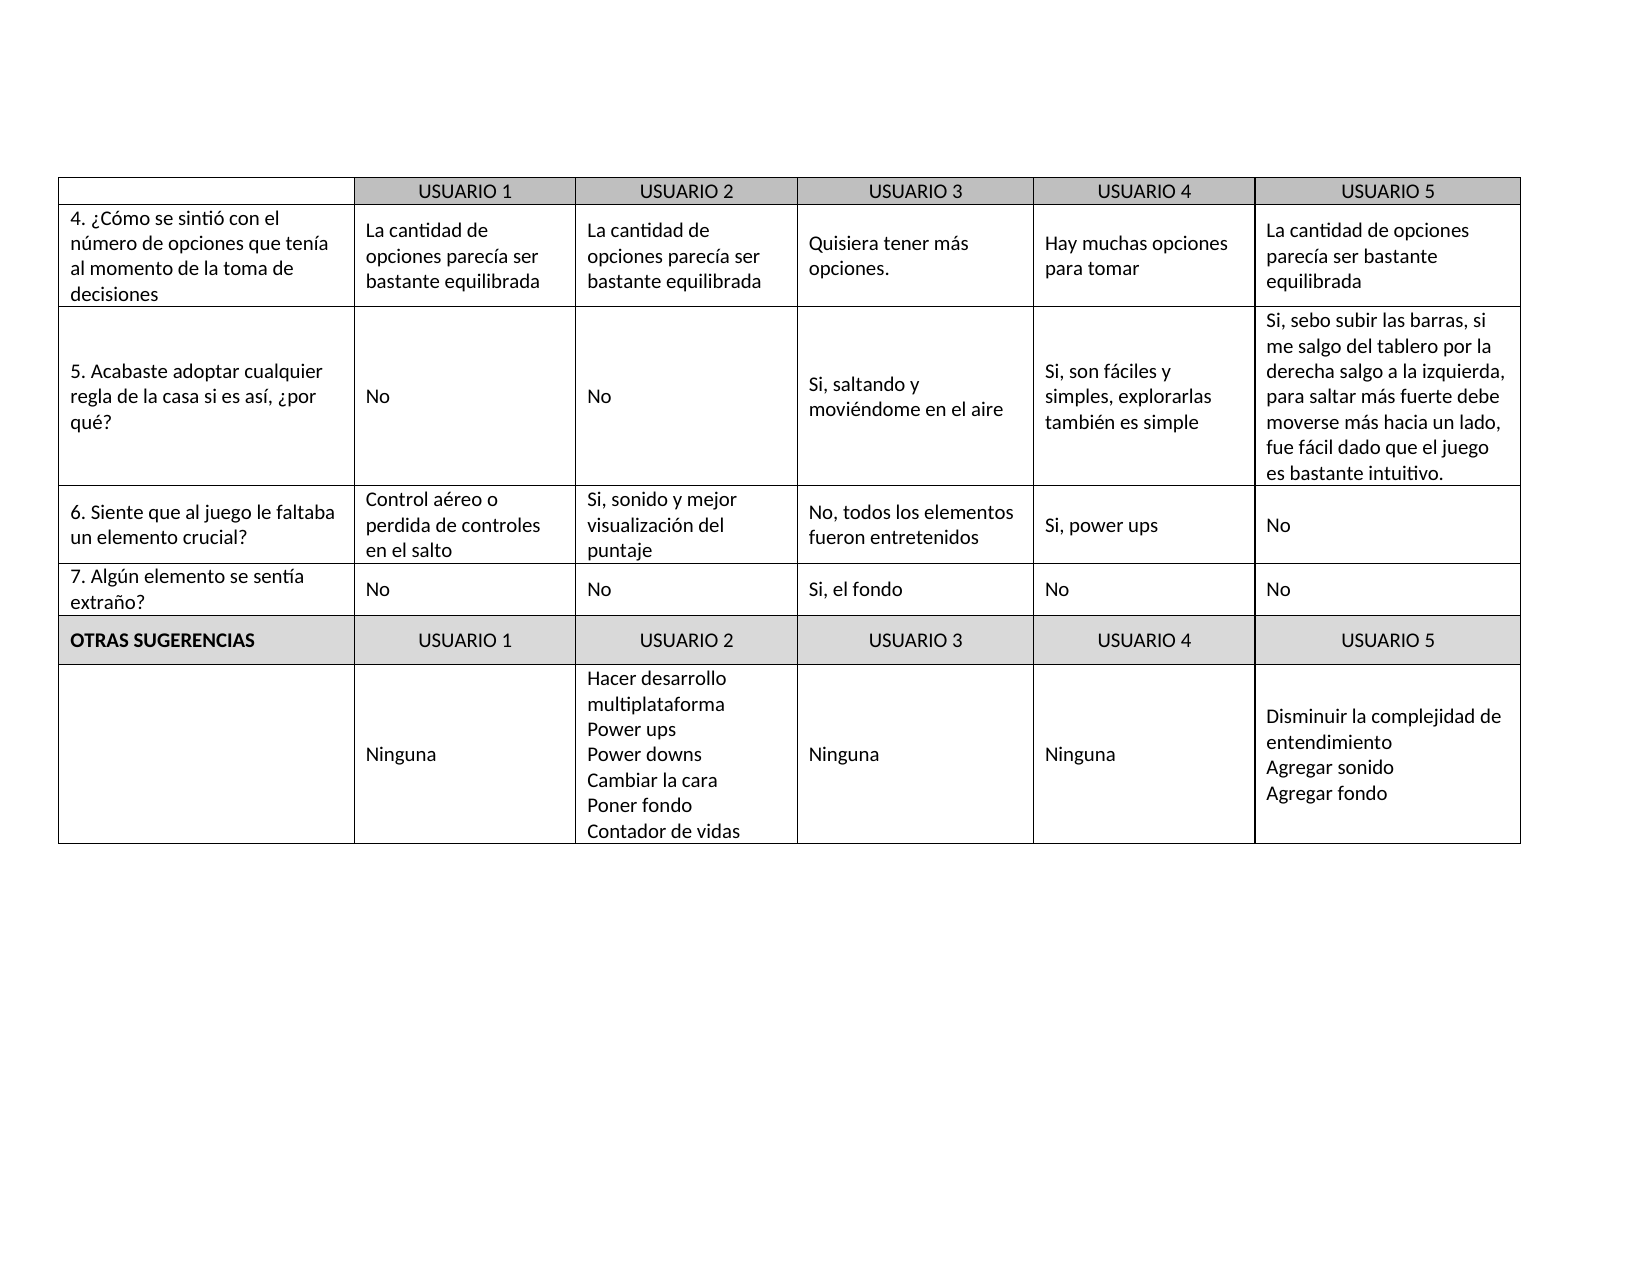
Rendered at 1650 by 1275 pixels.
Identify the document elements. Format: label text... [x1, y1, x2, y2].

table_cell Hay muchas opciones para tomar [1034, 205, 1254, 306]
table_cell Ninguna [1034, 665, 1254, 843]
table_cell No, todos los elementos fueron entretenidos [798, 486, 1033, 563]
table_cell 6. Siente que al juego le faltaba un elemento crucial? [59, 486, 354, 563]
table_cell Disminuir la complejidad de entendimiento Agregar sonido Agregar fondo [1256, 665, 1520, 843]
table_cell No [1256, 564, 1520, 614]
table_cell No [1256, 486, 1520, 563]
table_cell USUARIO 2 [576, 616, 797, 664]
table_cell 4. ¿Cómo se sintió con el número de opciones que tenía al momento de la toma de decisiones [59, 205, 354, 306]
table_cell La cantidad de opciones parecía ser bastante equilibrada [355, 205, 575, 306]
table_cell Si, el fondo [798, 564, 1033, 614]
table_cell Hacer desarrollo multiplataforma Power ups Power downs Cambiar la cara Poner fondo Contador de vidas [576, 665, 797, 843]
table_cell 7. Algún elemento se sentía extraño? [59, 564, 354, 614]
table_cell 5. Acabaste adoptar cualquier regla de la casa si es así, ¿por qué? [59, 307, 354, 485]
table_cell Ninguna [355, 665, 575, 843]
table_cell Si, son fáciles y simples, explorarlas también es simple [1034, 307, 1254, 485]
table_cell La cantidad de opciones parecía ser bastante equilibrada [1256, 205, 1520, 306]
table_cell USUARIO 3 [798, 616, 1033, 664]
table_cell No [576, 307, 797, 485]
table_cell Ninguna [798, 665, 1033, 843]
table_cell No [1034, 564, 1254, 614]
table_header USUARIO 5 [1256, 178, 1520, 204]
table_cell Si, sonido y mejor visualización del puntaje [576, 486, 797, 563]
table_cell USUARIO 4 [1034, 616, 1254, 664]
table_cell Si, saltando y moviéndome en el aire [798, 307, 1033, 485]
table_cell Si, sebo subir las barras, si me salgo del tablero por la derecha salgo a la izquierda, para saltar más fuerte debe moverse más hacia un lado, fue fácil dado que el juego es bastante intuitivo. [1256, 307, 1520, 485]
table_header [59, 178, 354, 204]
table_header USUARIO 4 [1034, 178, 1254, 204]
table_cell Control aéreo o perdida de controles en el salto [355, 486, 575, 563]
table_cell [59, 665, 354, 843]
table_cell Quisiera tener más opciones. [798, 205, 1033, 306]
table_cell No [355, 564, 575, 614]
table_header USUARIO 3 [798, 178, 1033, 204]
table_cell No [576, 564, 797, 614]
table_cell Si, power ups [1034, 486, 1254, 563]
table_cell La cantidad de opciones parecía ser bastante equilibrada [576, 205, 797, 306]
table_header USUARIO 1 [355, 178, 575, 204]
table_cell USUARIO 1 [355, 616, 575, 664]
table_header USUARIO 2 [576, 178, 797, 204]
table_cell OTRAS SUGERENCIAS [59, 616, 354, 664]
table_cell No [355, 307, 575, 485]
table_cell USUARIO 5 [1256, 616, 1520, 664]
